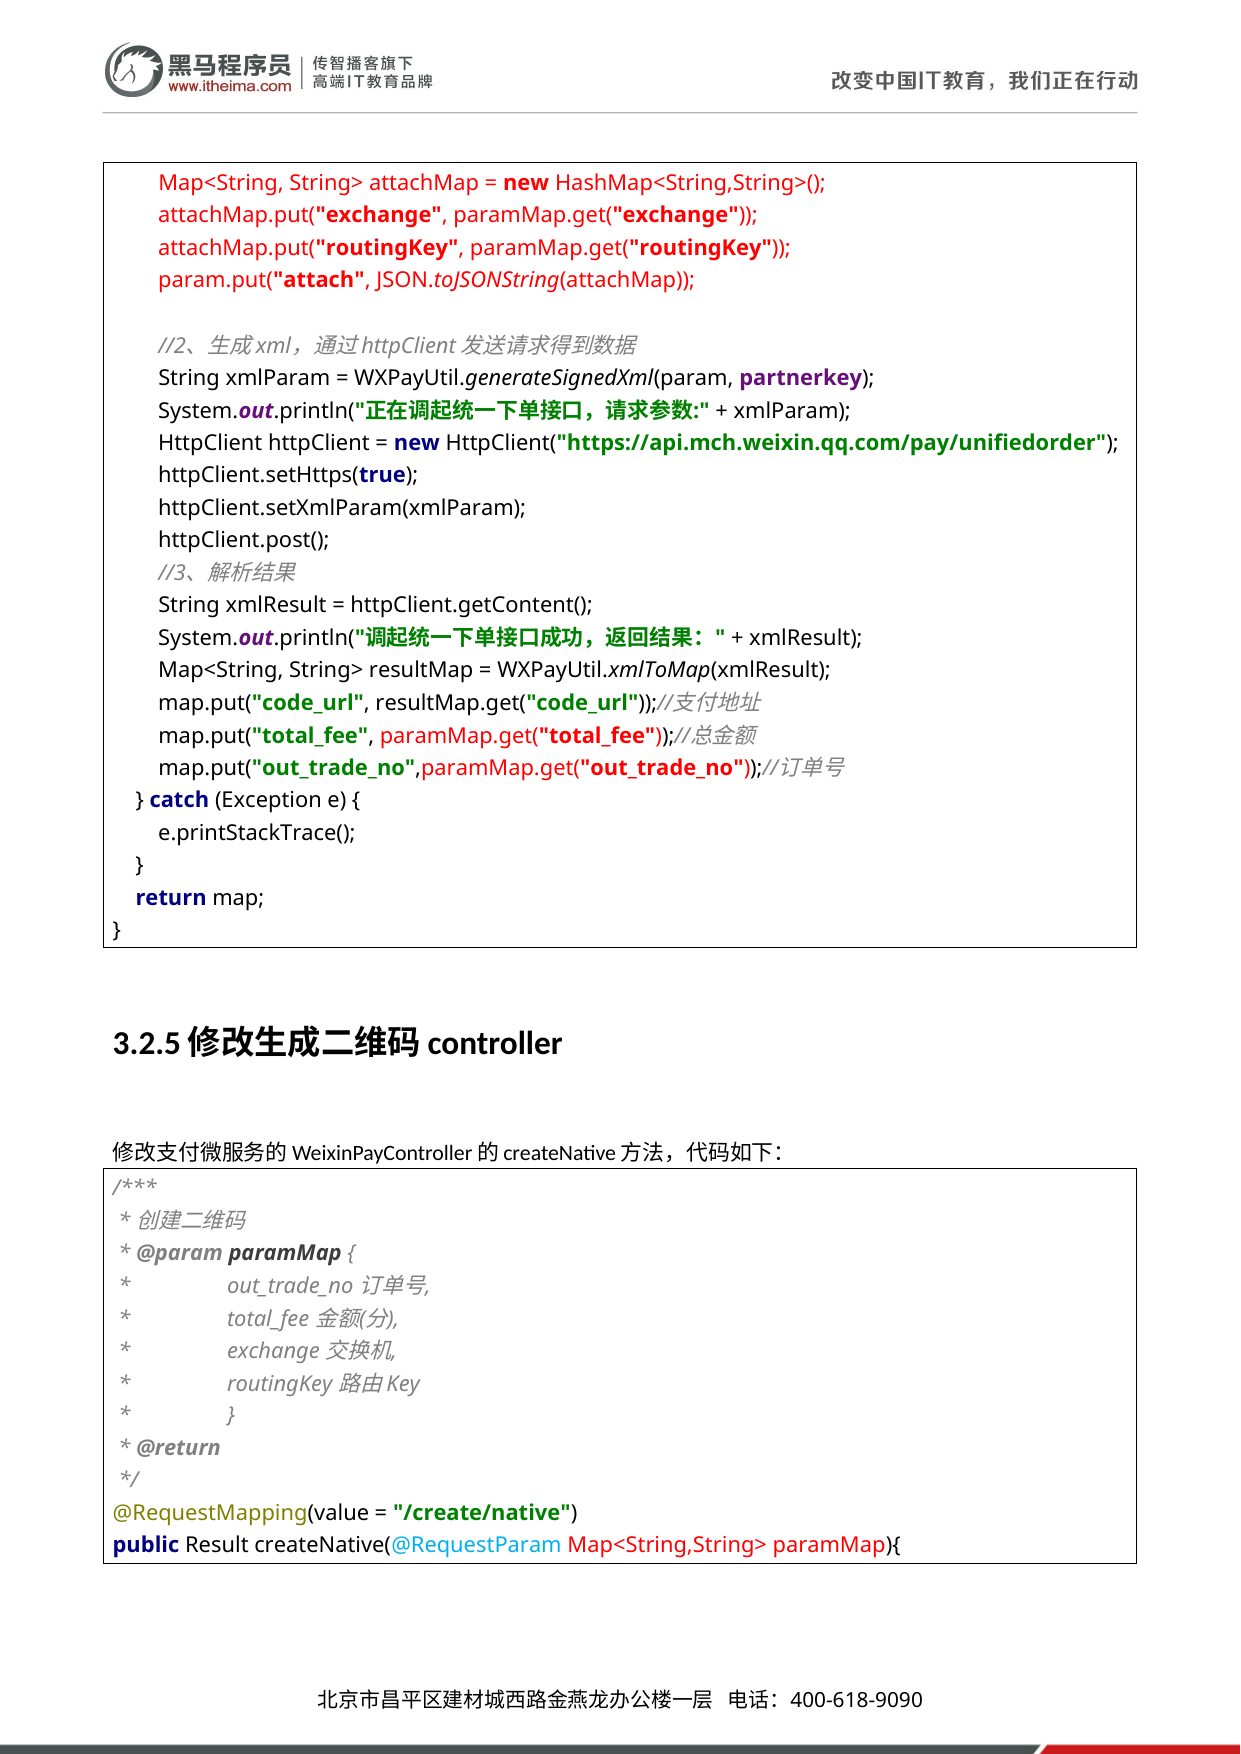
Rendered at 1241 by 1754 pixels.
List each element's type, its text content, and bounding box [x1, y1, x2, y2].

picture [0, 1686, 1241, 1754]
text 修改支付微服务的WeixinPayController的createNative方法，代码如下： [112, 1135, 1128, 1167]
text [104, 1169, 1136, 1563]
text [104, 163, 1136, 947]
subtitle 修改生成二维码controller [112, 1008, 1128, 1073]
picture [0, 4, 1240, 121]
